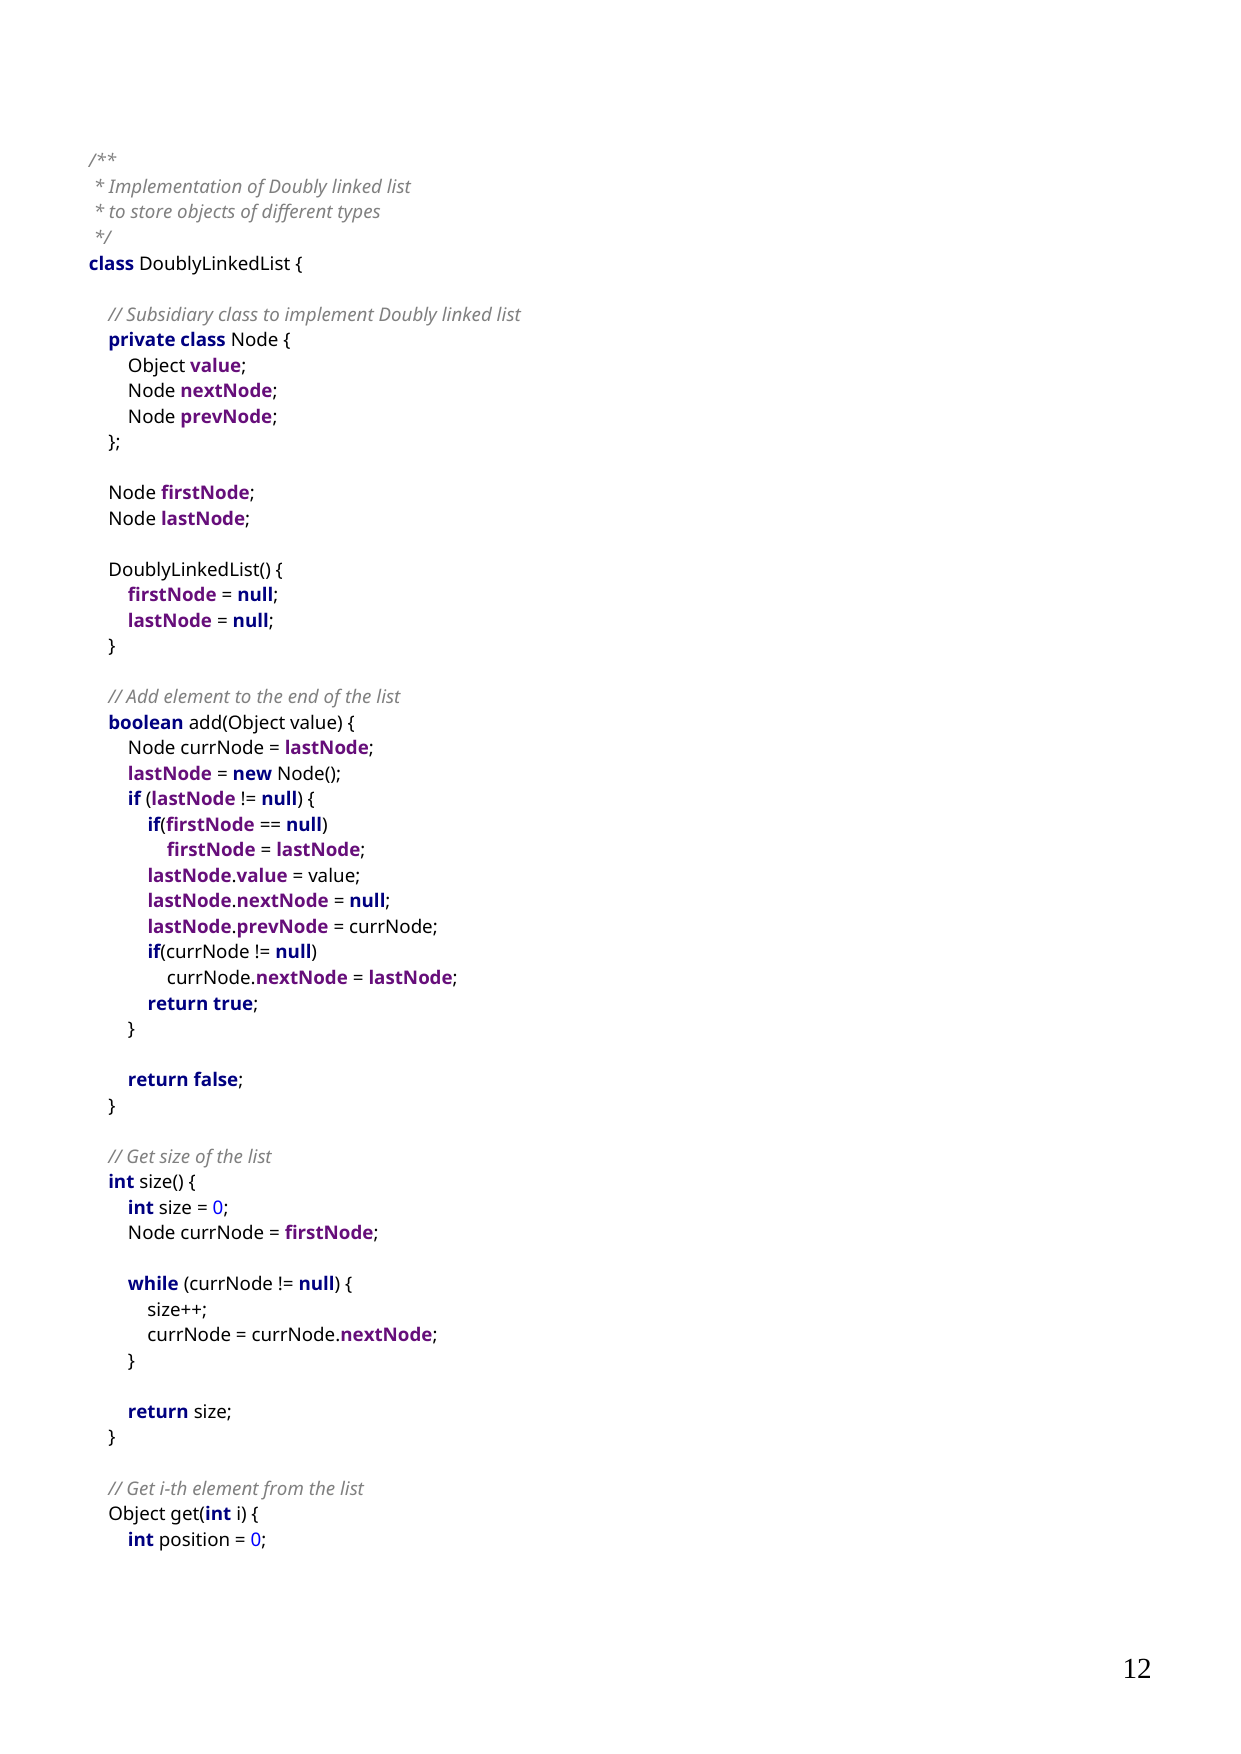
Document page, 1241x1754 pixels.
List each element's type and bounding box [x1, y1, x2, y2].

text [89, 148, 1152, 1551]
